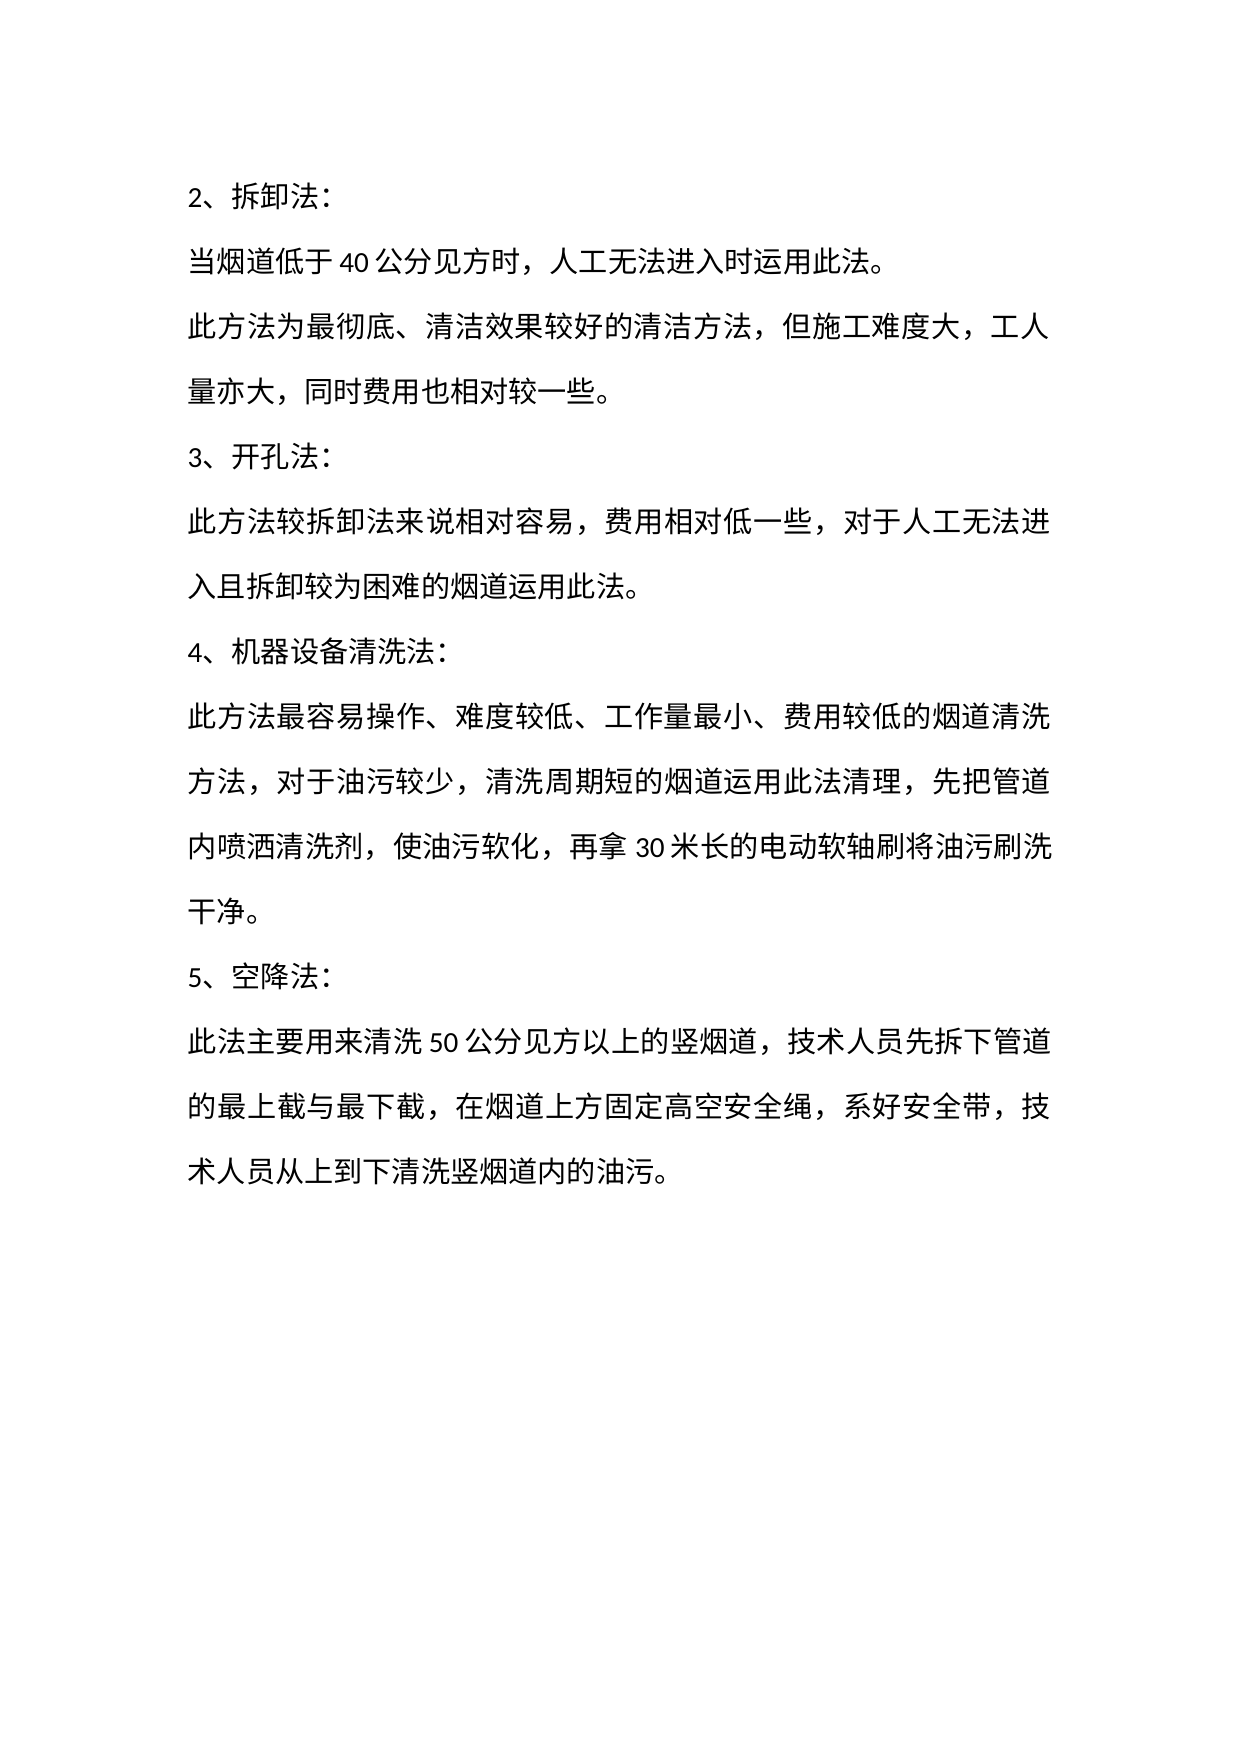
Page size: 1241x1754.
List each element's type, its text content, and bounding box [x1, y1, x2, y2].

text 3、开孔法： [187, 422, 1053, 487]
text 5、空降法： [187, 942, 1053, 1007]
text 此法主要用来清洗50公分见方以上的竖烟道，技术人员先拆下管道的最上截与最下截，在烟道上方固定高空安全绳，系好安全带，技术人员从上到下清洗竖烟道内的油污。 [187, 1007, 1053, 1202]
text 4、机器设备清洗法： [187, 617, 1053, 682]
text 2、拆卸法： [187, 162, 1053, 227]
text 当烟道低于40公分见方时，人工无法进入时运用此法。 [187, 227, 1053, 292]
text 此方法最容易操作、难度较低、工作量最小、费用较低的烟道清洗方法，对于油污较少，清洗周期短的烟道运用此法清理，先把管道内喷洒清洗剂，使油污软化，再拿30米长的电动软轴刷将油污刷洗干净。 [187, 682, 1053, 942]
text 此方法为最彻底、清洁效果较好的清洁方法，但施工难度大，工人量亦大，同时费用也相对较一些。 [187, 292, 1053, 422]
text 此方法较拆卸法来说相对容易，费用相对低一些，对于人工无法进入且拆卸较为困难的烟道运用此法。 [187, 487, 1053, 617]
